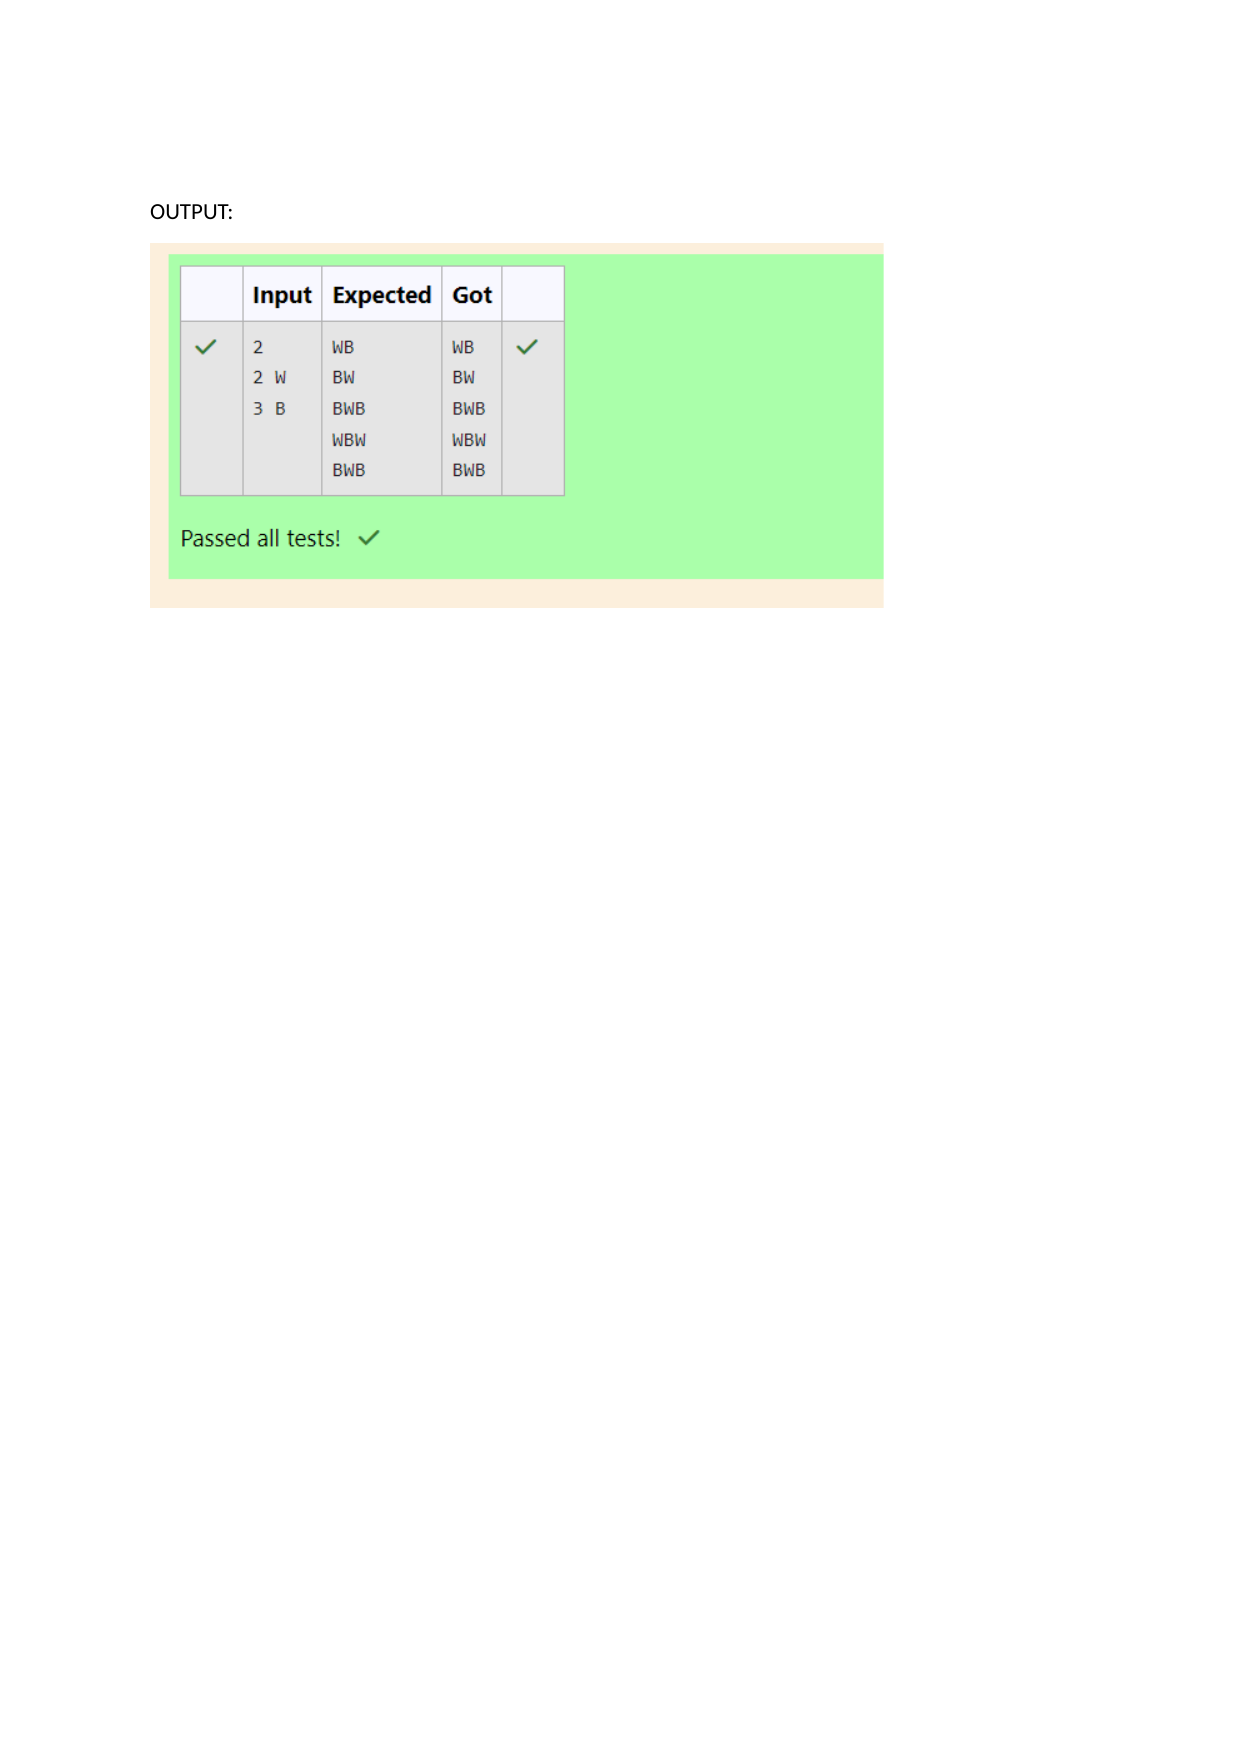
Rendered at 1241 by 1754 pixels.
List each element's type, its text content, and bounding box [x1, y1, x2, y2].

text OUTPUT: [150, 197, 1090, 225]
picture [150, 243, 884, 608]
